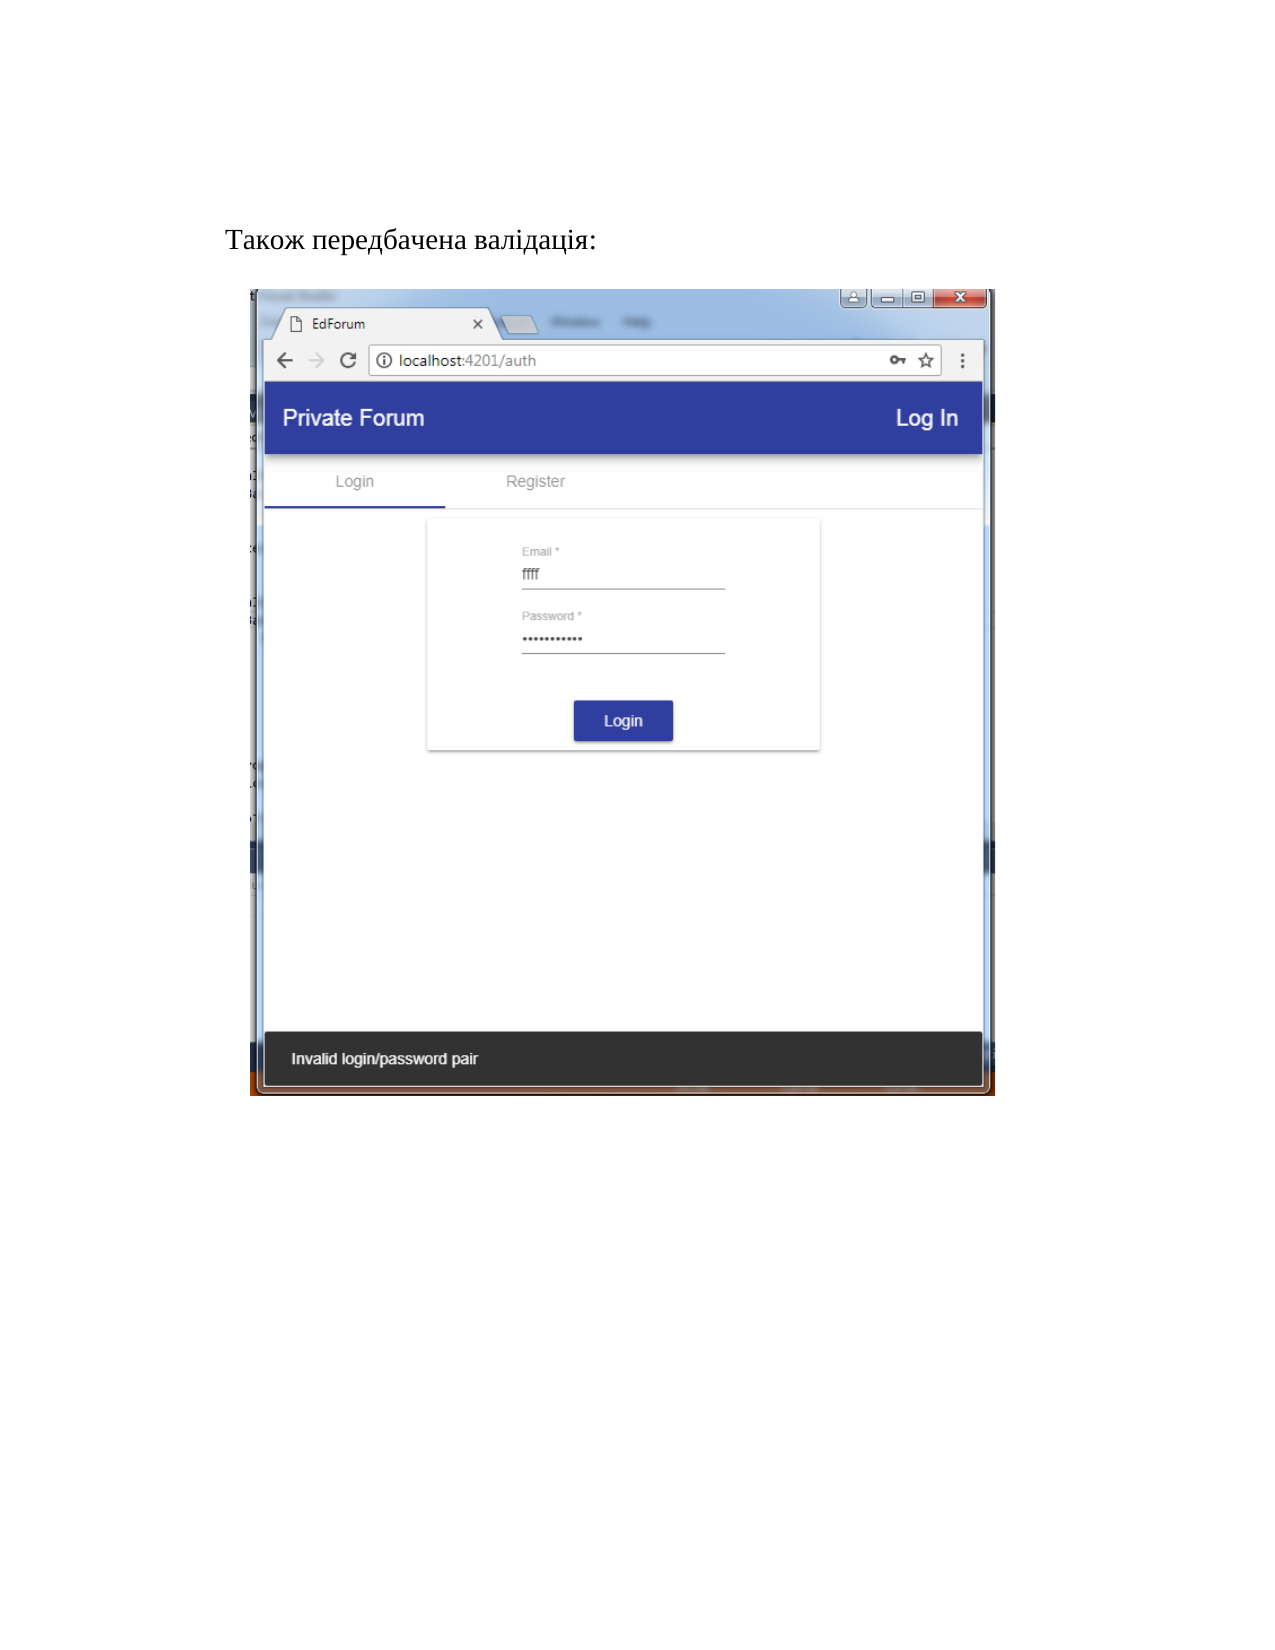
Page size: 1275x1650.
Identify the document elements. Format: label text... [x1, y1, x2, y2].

picture [250, 289, 996, 1096]
list Також передбачена валідація: [225, 222, 1125, 256]
